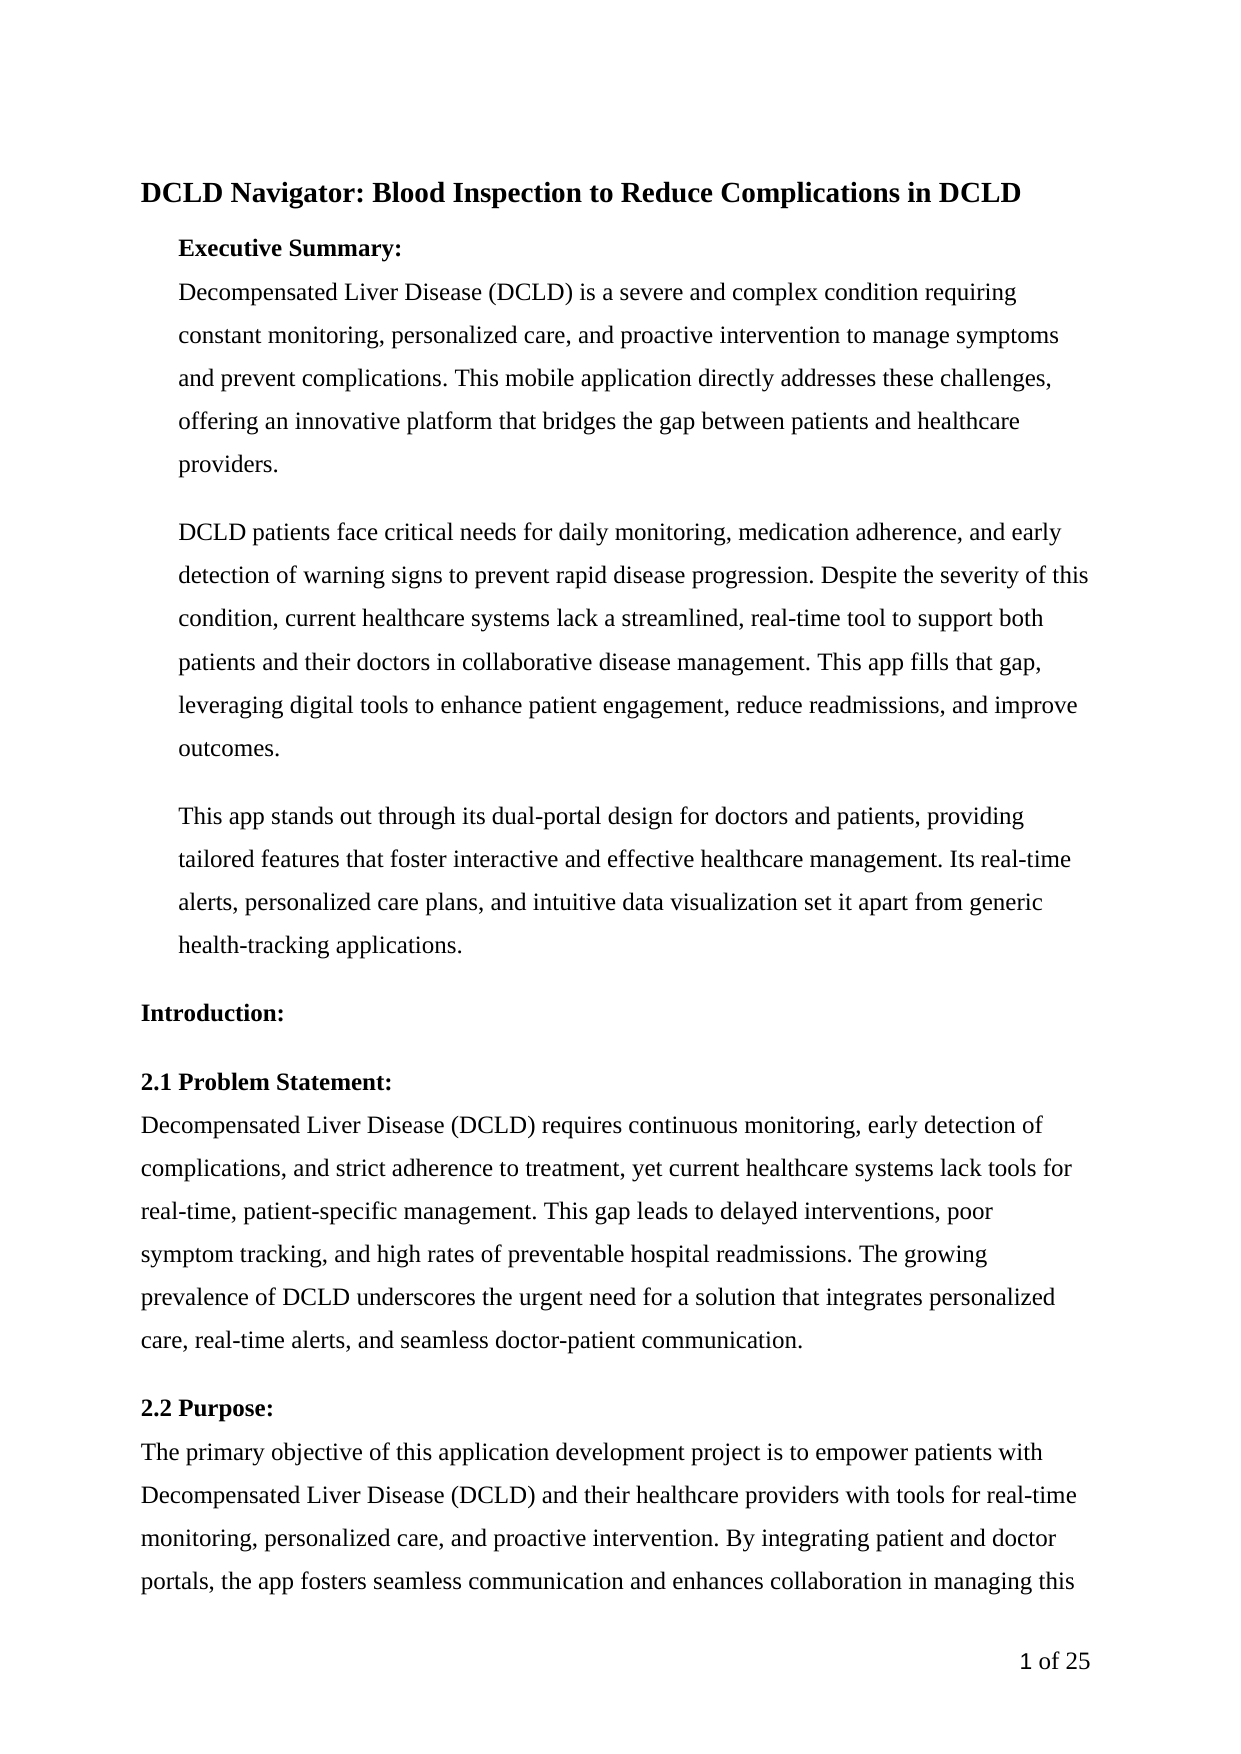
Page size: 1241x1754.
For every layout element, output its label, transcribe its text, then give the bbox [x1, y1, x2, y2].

text 2.1 Problem Statement: Decompensated Liver Disease (DCLD) requires continuous monitoring, early detection of complications, and strict adherence to treatment, yet current healthcare systems lack tools for real-time, patient-specific management. This gap leads to delayed interventions, poor symptom tracking, and high rates of preventable hospital readmissions. The growing prevalence of DCLD underscores the urgent need for a solution that integrates personalized care, real-time alerts, and seamless doctor-patient communication. [141, 1067, 1090, 1354]
text DCLD Navigator: Blood Inspection to Reduce Complications in DCLD [141, 175, 1054, 208]
text DCLD patients face critical needs for daily monitoring, medication adherence, and early detection of warning signs to prevent rapid disease progression. Despite the severity of this condition, current healthcare systems lack a streamlined, real-time tool to support both patients and their doctors in collaborative disease management. This app fills that gap, leveraging digital tools to enhance patient engagement, reduce readmissions, and improve outcomes. [178, 517, 1090, 762]
text Introduction: [141, 998, 1090, 1027]
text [141, 1393, 1090, 1595]
text This app stands out through its dual-portal design for doctors and patients, providing tailored features that foster interactive and effective healthcare management. Its real-time alerts, personalized care plans, and intuitive data visualization set it apart from generic health-tracking applications. [178, 801, 1090, 959]
text Executive Summary: Decompensated Liver Disease (DCLD) is a severe and complex condition requiring constant monitoring, personalized care, and proactive intervention to manage symptoms and prevent complications. This mobile application directly addresses these challenges, offering an innovative platform that bridges the gap between patients and healthcare providers. [178, 233, 1090, 478]
